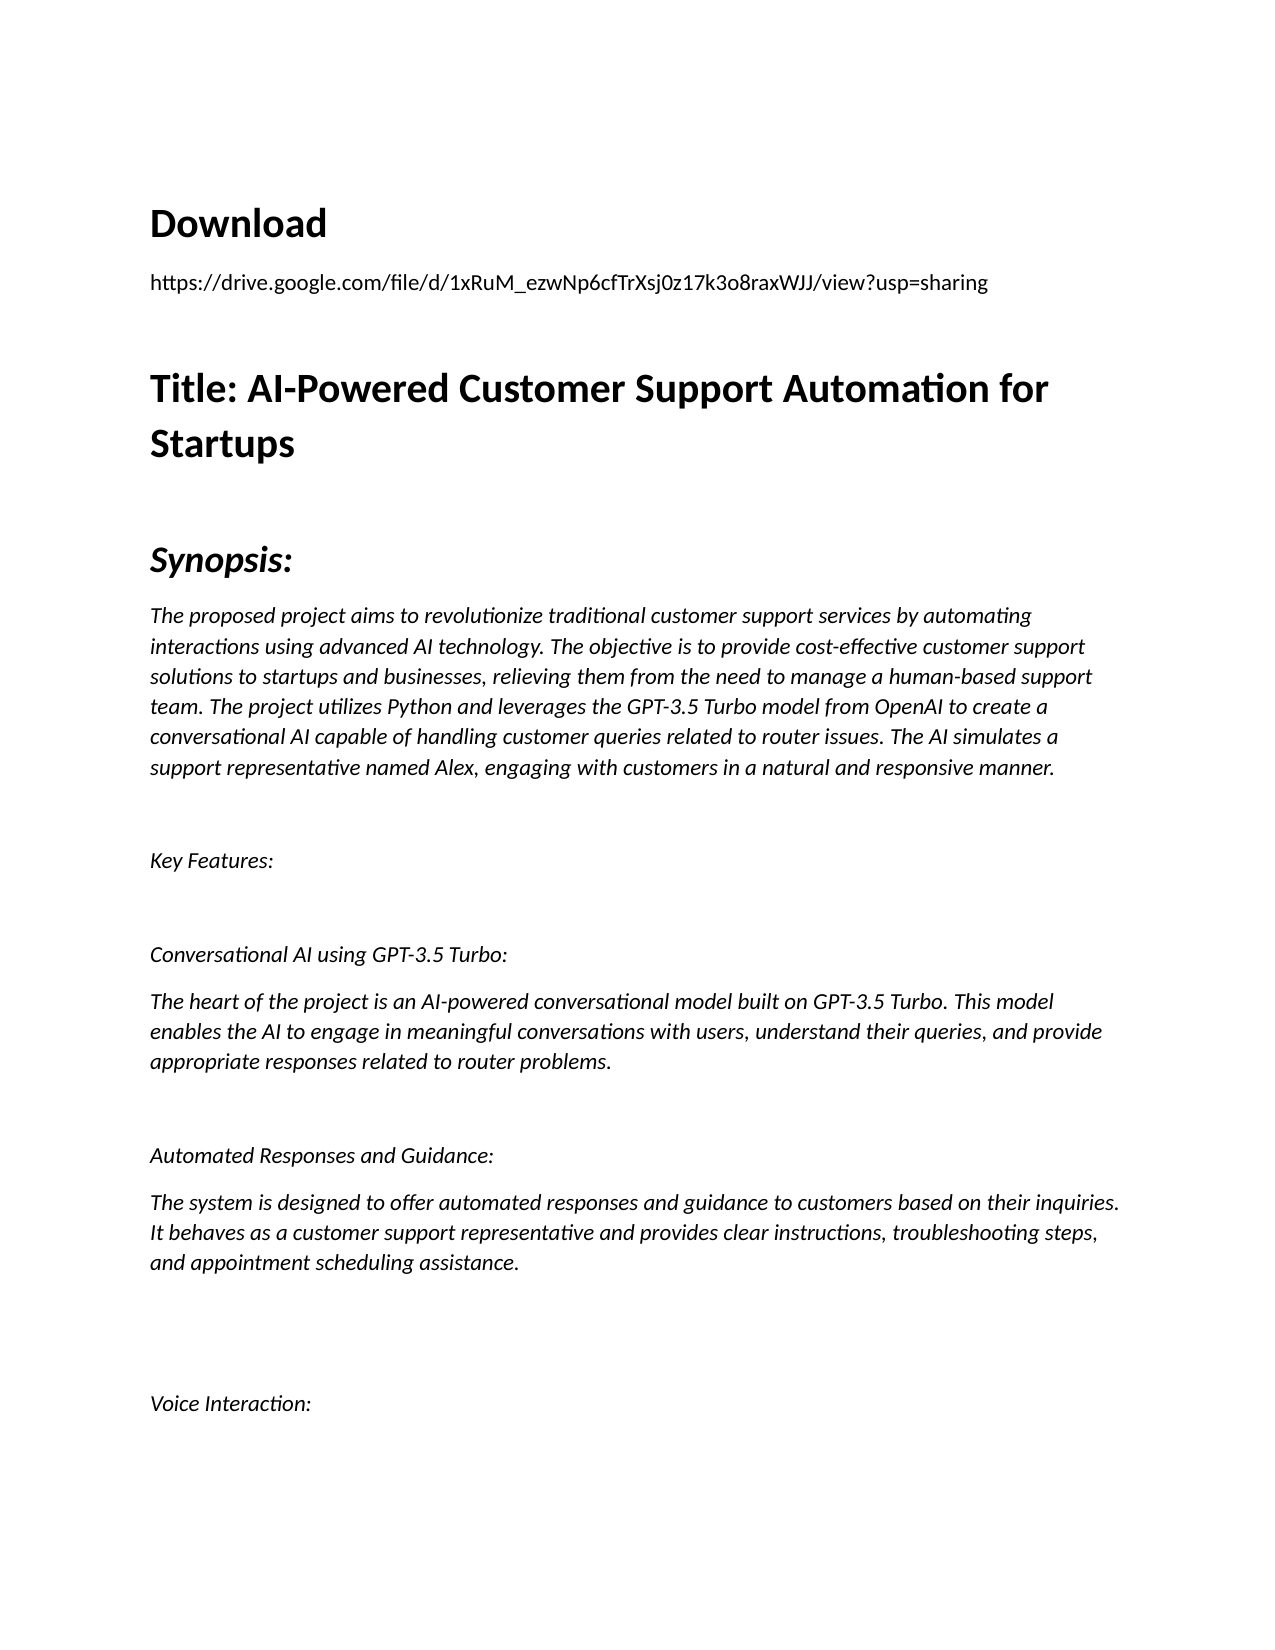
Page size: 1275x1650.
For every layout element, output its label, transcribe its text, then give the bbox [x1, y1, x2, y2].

text Key Features: [150, 846, 1125, 874]
text Synopsis: [150, 536, 1125, 581]
text The proposed project aims to revolutionize traditional customer support services by automating interactions using advanced AI technology. The objective is to provide cost-effective customer support solutions to startups and businesses, relieving them from the need to manage a human-based support team. The project utilizes Python and leverages the GPT-3.5 Turbo model from OpenAI to create a conversational AI capable of handling customer queries related to router issues. The AI simulates a support representative named Alex, engaging with customers in a natural and responsive manner. [150, 602, 1125, 781]
text Title: AI-Powered Customer Support Automation for Startups [150, 362, 1125, 468]
text Voice Interaction: [150, 1389, 1125, 1417]
text Download [150, 197, 1125, 248]
text Automated Responses and Guidance: [150, 1141, 1125, 1169]
text The heart of the project is an AI-powered conversational model built on GPT-3.5 Turbo. This model enables the AI to engage in meaningful conversations with users, understand their queries, and provide appropriate responses related to router problems. [150, 987, 1125, 1076]
text https://drive.google.com/file/d/1xRuM_ezwNp6cfTrXsj0z17k3o8raxWJJ/view?usp=sharing [150, 268, 1125, 296]
text The system is designed to offer automated responses and guidance to customers based on their inquiries. It behaves as a customer support representative and provides clear instructions, troubleshooting steps, and appointment scheduling assistance. [150, 1188, 1125, 1277]
text Conversational AI using GPT-3.5 Turbo: [150, 940, 1125, 968]
